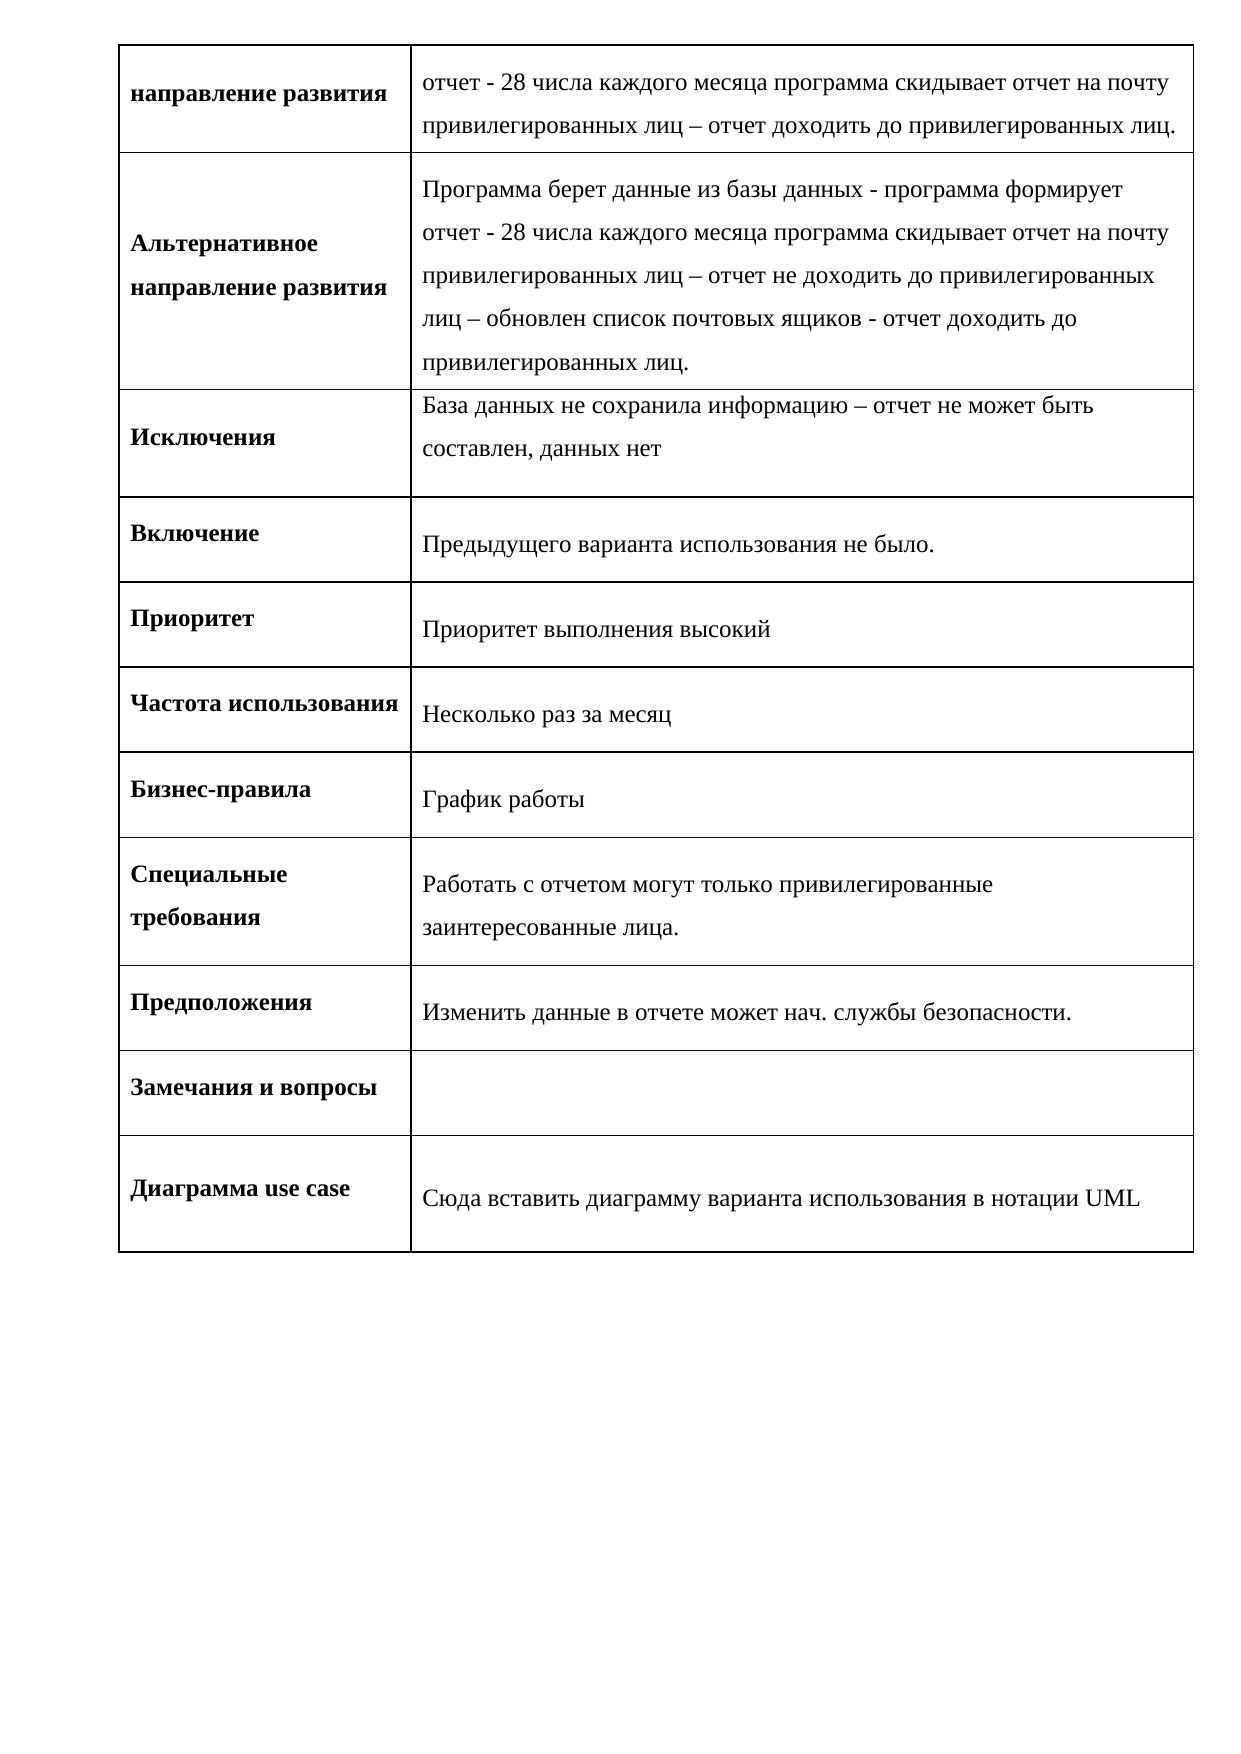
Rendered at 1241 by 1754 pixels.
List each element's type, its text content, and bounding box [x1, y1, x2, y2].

table_cell Включение [120, 498, 410, 581]
table_cell График работы [412, 753, 1193, 836]
table_cell Исключения [120, 390, 410, 496]
table_cell Диаграмма use case [120, 1136, 410, 1251]
table_cell Приоритет выполнения высокий [412, 583, 1193, 666]
table_cell [412, 1051, 1193, 1135]
table_cell Изменить данные в отчете может нач. службы безопасности. [412, 966, 1193, 1050]
table_cell Замечания и вопросы [120, 1051, 410, 1135]
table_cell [412, 46, 1193, 152]
table_cell Предположения [120, 966, 410, 1050]
table_cell Предыдущего варианта использования не было. [412, 498, 1193, 581]
table_cell Несколько раз за месяц [412, 668, 1193, 751]
table_cell Специальные требования [120, 838, 410, 964]
table_cell Бизнес-правила [120, 753, 410, 836]
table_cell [120, 46, 410, 152]
table_cell Работать с отчетом могут только привилегированные заинтересованные лица. [412, 838, 1193, 964]
table_cell База данных не сохранила информацию – отчет не может быть составлен, данных нет [412, 390, 1193, 496]
table_cell Приоритет [120, 583, 410, 666]
table_cell Частота использования [120, 668, 410, 751]
table_cell Сюда вставить диаграмму варианта использования в нотации UML [412, 1136, 1193, 1251]
table_cell Альтернативное направление развития [120, 153, 410, 388]
table_cell Программа берет данные из базы данных - программа формирует отчет - 28 числа каждого месяца программа скидывает отчет на почту привилегированных лиц – отчет не доходить до привилегированных лиц – обновлен список почтовых ящиков - отчет доходить до привилегированных лиц. [412, 153, 1193, 388]
